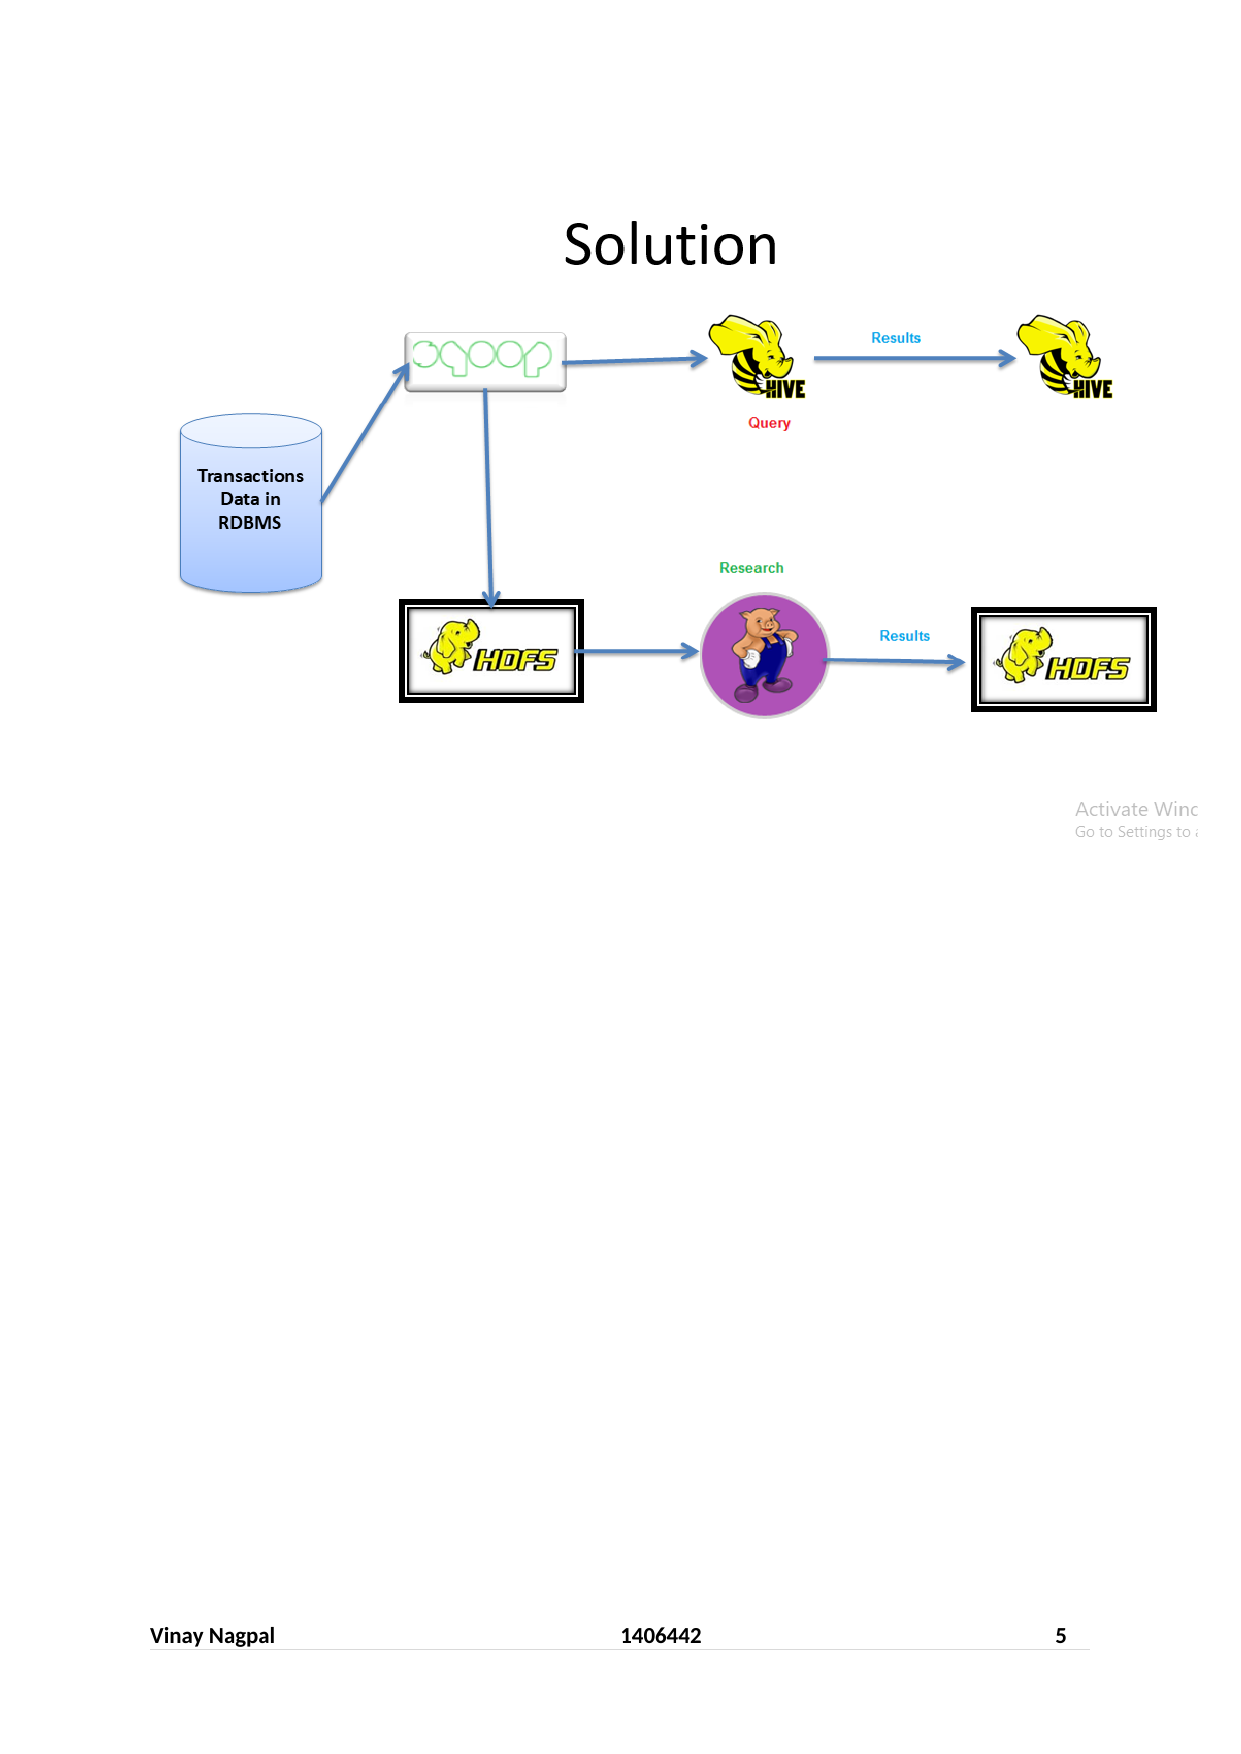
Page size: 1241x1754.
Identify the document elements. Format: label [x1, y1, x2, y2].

picture [150, 150, 1198, 914]
